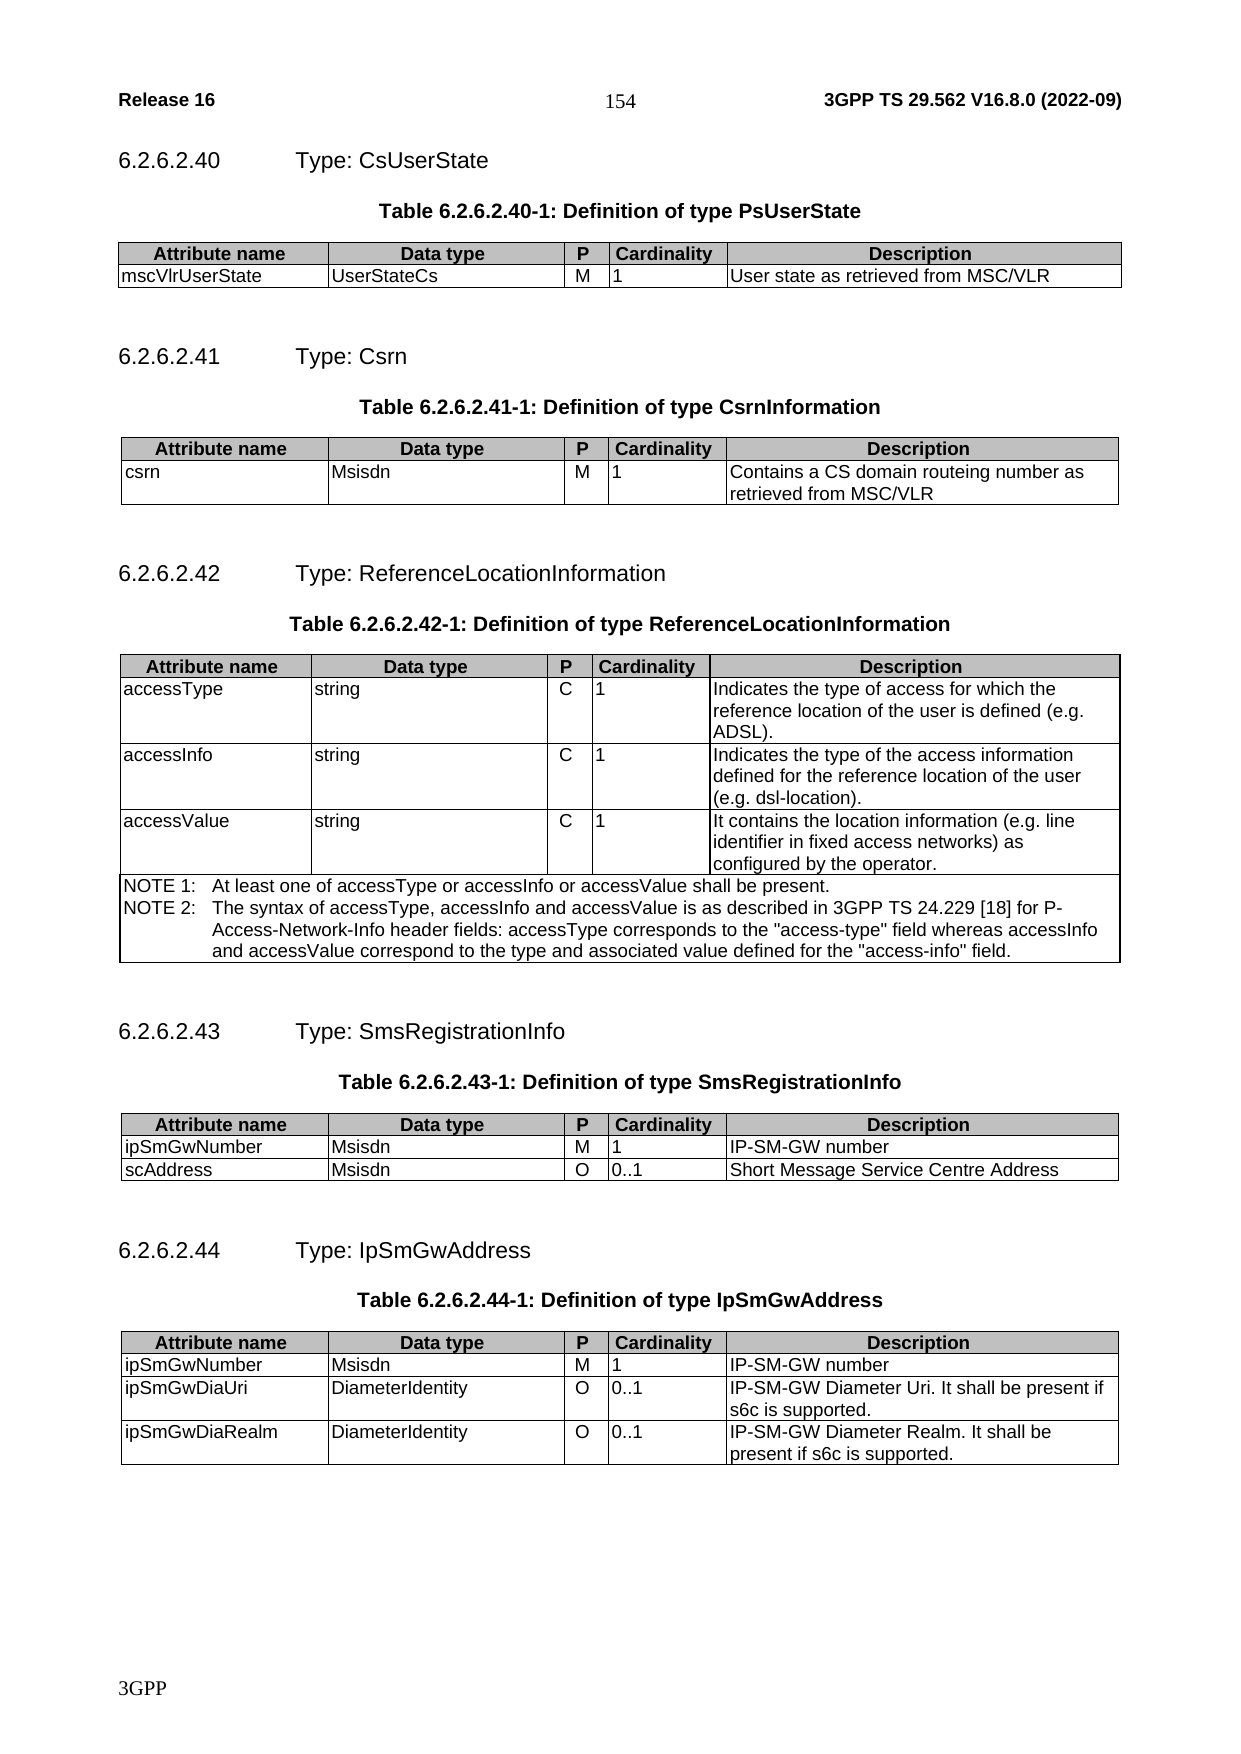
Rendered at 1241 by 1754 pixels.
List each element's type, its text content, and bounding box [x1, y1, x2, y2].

text Table 6.2.6.2.40-1: Definition of type PsUserState [118, 199, 1122, 223]
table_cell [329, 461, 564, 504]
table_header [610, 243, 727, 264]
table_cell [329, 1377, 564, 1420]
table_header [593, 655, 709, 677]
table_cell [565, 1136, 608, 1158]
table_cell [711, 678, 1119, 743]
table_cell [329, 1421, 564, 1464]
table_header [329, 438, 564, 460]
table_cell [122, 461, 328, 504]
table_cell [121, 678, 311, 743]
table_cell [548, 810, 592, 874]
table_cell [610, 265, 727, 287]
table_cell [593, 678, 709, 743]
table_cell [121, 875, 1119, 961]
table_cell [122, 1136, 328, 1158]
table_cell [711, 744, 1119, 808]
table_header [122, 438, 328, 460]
subtitle 6.2.6.2.41 Type: Csrn [118, 343, 1122, 369]
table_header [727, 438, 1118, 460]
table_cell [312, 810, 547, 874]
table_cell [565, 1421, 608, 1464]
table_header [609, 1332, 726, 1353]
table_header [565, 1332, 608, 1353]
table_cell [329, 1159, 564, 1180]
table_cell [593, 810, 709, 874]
subtitle 6.2.6.2.44 Type: IpSmGwAddress [118, 1237, 1122, 1263]
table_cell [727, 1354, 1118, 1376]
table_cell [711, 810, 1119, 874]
text Table 6.2.6.2.42-1: Definition of type ReferenceLocationInformation [118, 612, 1122, 636]
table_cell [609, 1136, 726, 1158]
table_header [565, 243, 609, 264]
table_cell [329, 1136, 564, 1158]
text Table 6.2.6.2.43-1: Definition of type SmsRegistrationInfo [118, 1070, 1122, 1094]
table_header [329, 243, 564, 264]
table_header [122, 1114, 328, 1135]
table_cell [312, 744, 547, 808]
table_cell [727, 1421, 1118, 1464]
text Table 6.2.6.2.44-1: Definition of type IpSmGwAddress [118, 1288, 1122, 1312]
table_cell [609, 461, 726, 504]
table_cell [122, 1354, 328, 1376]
subtitle 6.2.6.2.43 Type: SmsRegistrationInfo [118, 1018, 1122, 1045]
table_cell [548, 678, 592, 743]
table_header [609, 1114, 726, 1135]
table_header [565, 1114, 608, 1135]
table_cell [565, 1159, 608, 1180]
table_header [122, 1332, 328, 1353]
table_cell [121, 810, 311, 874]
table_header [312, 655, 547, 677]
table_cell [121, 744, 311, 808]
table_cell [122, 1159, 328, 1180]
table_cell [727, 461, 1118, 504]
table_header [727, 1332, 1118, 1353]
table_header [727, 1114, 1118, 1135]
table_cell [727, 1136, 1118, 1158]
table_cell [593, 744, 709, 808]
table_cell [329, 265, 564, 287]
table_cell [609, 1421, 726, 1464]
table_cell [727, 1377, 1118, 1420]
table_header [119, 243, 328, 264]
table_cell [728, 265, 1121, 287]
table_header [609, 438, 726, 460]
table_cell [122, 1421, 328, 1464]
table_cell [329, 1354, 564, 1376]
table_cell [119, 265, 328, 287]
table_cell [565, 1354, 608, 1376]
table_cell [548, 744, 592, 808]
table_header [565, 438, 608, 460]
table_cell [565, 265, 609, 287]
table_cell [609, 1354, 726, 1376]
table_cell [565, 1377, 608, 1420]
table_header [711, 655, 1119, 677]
subtitle 6.2.6.2.40 Type: CsUserState [118, 147, 1122, 174]
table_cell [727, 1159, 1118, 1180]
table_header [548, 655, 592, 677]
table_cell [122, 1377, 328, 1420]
subtitle 6.2.6.2.42 Type: ReferenceLocationInformation [118, 560, 1122, 587]
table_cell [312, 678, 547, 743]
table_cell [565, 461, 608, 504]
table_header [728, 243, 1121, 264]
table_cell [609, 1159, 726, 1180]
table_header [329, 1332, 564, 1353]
text Table 6.2.6.2.41-1: Definition of type CsrnInformation [118, 394, 1122, 418]
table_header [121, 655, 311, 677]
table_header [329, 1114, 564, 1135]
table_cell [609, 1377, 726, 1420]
